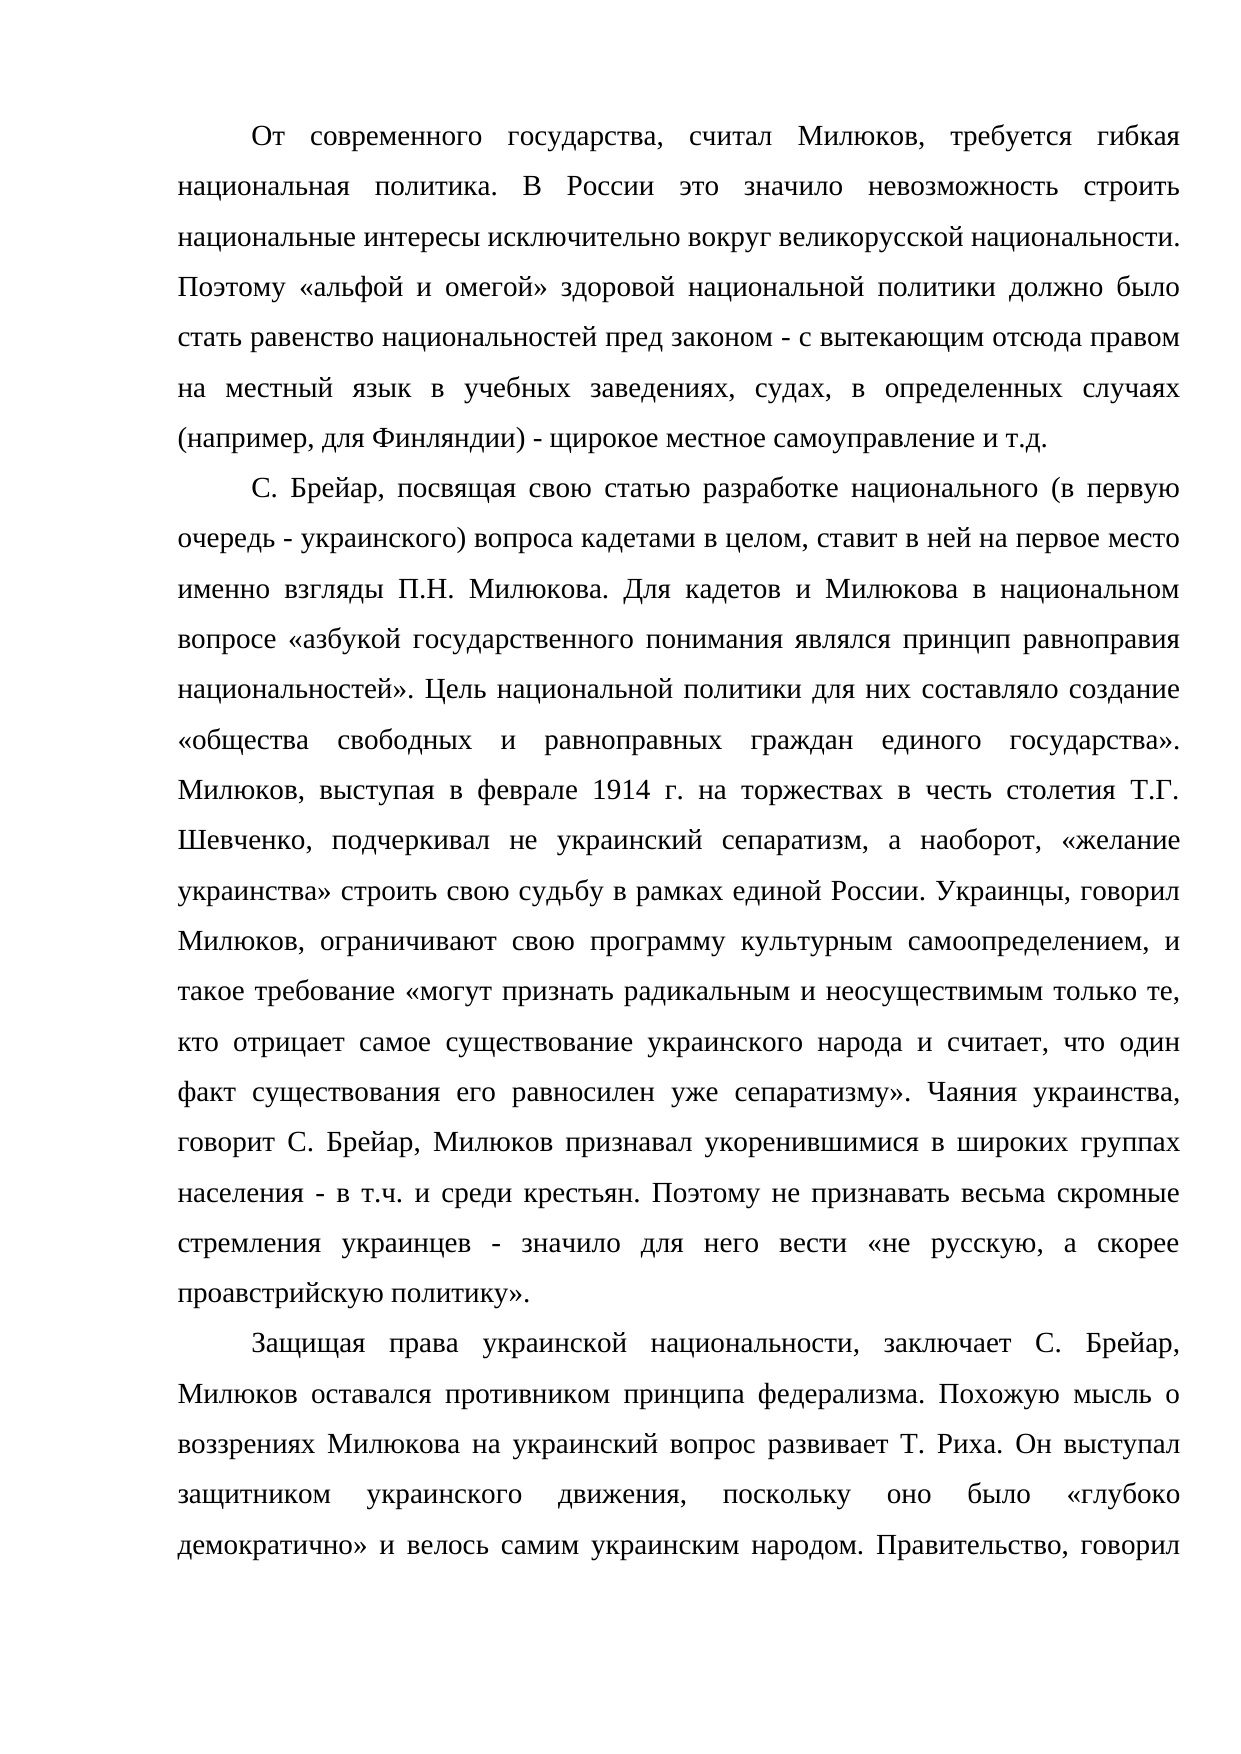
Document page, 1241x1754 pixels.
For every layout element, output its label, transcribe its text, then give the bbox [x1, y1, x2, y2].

text От современного государства, считал Милюков, требуется гибкая национальная политика. В России это значило невозможность строить национальные интересы исключительно вокруг великорусской национальности. Поэтому «альфой и омегой» здоровой национальной политики должно было стать равенство национальностей пред законом - с вытекающим отсюда правом на местный язык в учебных заведениях, судах, в определенных случаях (например, для Финляндии) - щирокое местное самоуправление и т.д. [177, 118, 1181, 453]
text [177, 1326, 1181, 1560]
text С. Брейар, посвящая свою статью разработке национального (в первую очередь - украинского) вопроса кадетами в целом, ставит в ней на первое место именно взгляды П.Н. Милюкова. Для кадетов и Милюкова в национальном вопросе «азбукой государственного понимания являлся принцип равноправия национальностей». Цель национальной политики для них составляло создание «общества свободных и равноправных граждан единого государства». Милюков, выступая в феврале 1914 г. на торжествах в честь столетия Т.Г. Шевченко, подчеркивал не украинский сепаратизм, а наоборот, «желание украинства» строить свою судьбу в рамках единой России. Украинцы, говорил Милюков, ограничивают свою программу культурным самоопределением, и такое требование «могут признать радикальным и неосуществимым только те, кто отрицает самое существование украинского народа и считает, что один факт существования его равносилен уже сепаратизму». Чаяния украинства, говорит С. Брейар, Милюков признавал укоренившимися в широких группах населения - в т.ч. и среди крестьян. Поэтому не признавать весьма скромные стремления украинцев - значило для него вести «не русскую, а скорее проавстрийскую политику». [177, 470, 1181, 1309]
